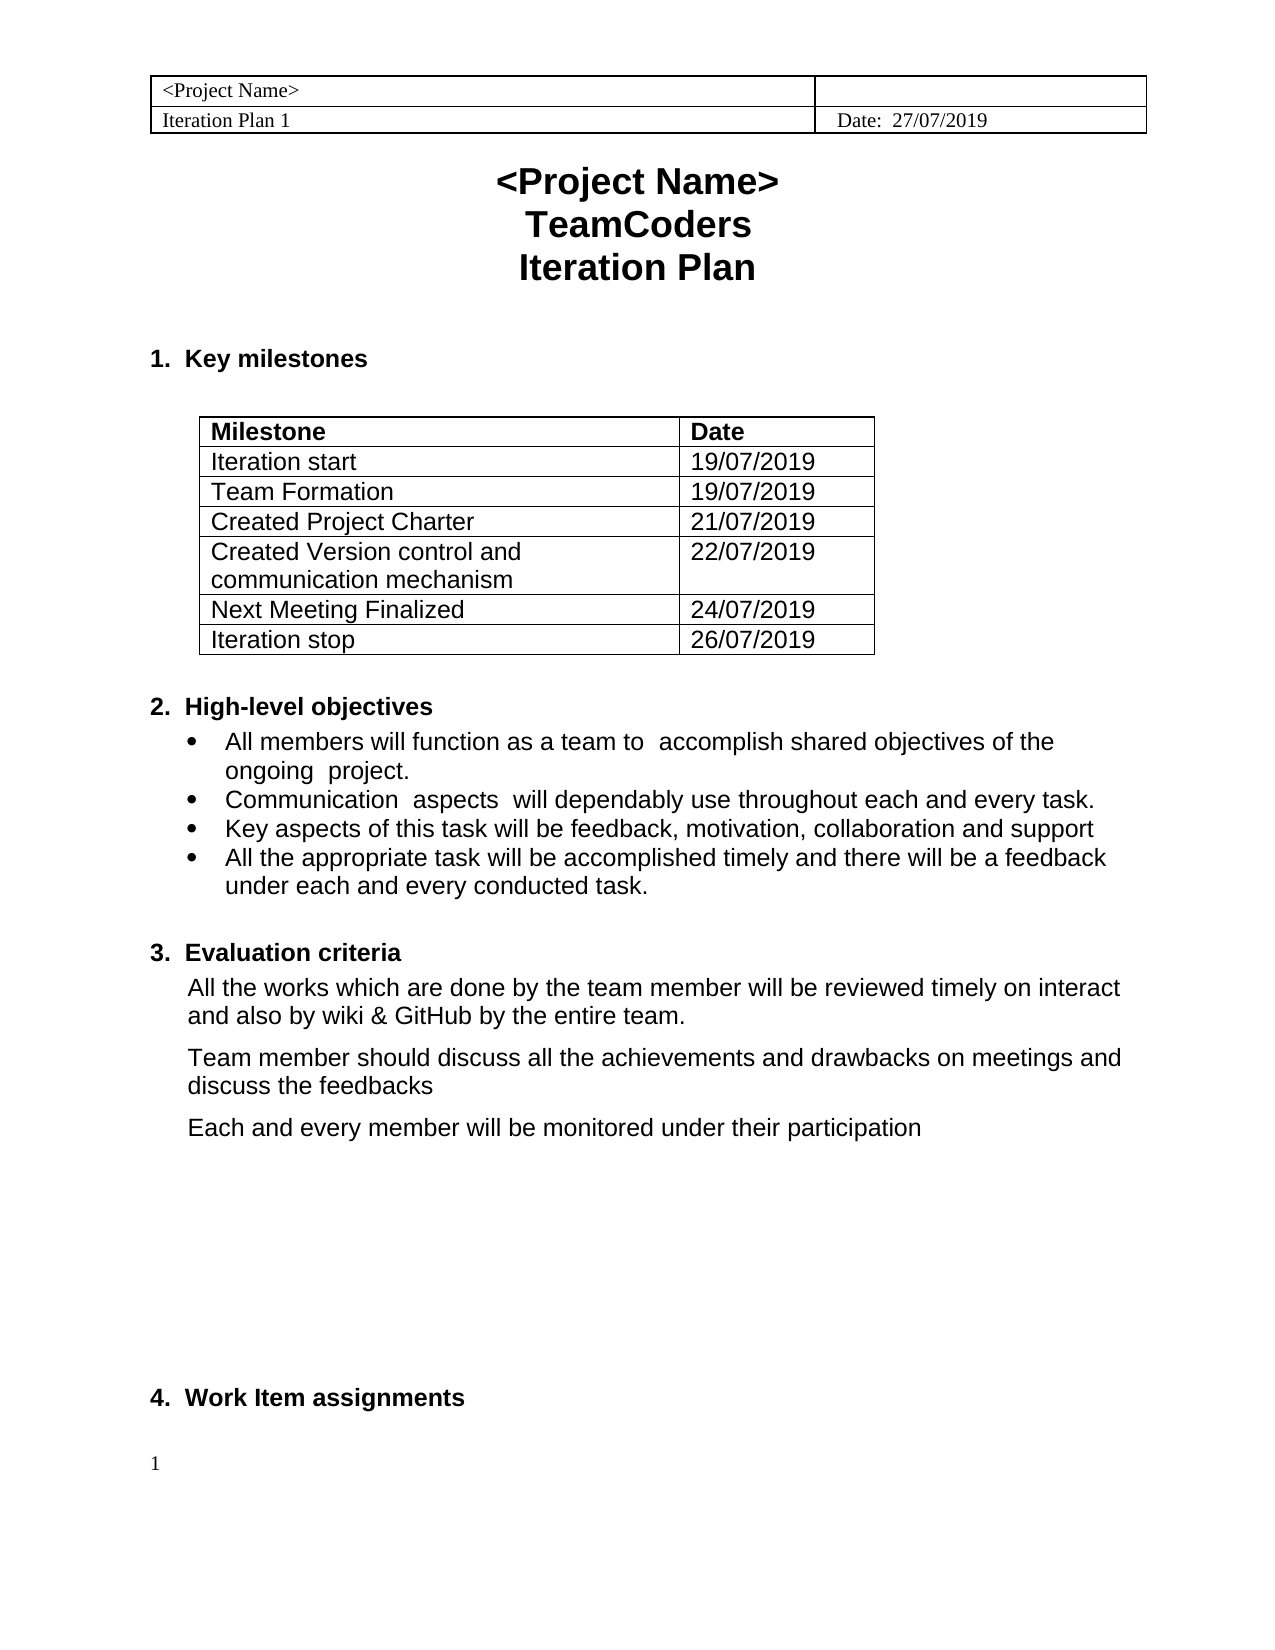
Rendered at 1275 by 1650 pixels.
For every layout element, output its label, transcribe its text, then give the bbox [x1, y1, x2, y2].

table_cell Iteration start [200, 447, 679, 476]
title Employment Management System [150, 159, 1125, 202]
table_cell Team Formation [200, 477, 679, 506]
title Iteration Plan [150, 245, 1125, 288]
text All the works which are done by the team member will be reviewed timely on interact and also by wiki & GitHub by the entire team. [187, 973, 1125, 1030]
subtitle 3. Evaluation criteria [150, 938, 1125, 966]
list All members will function as a team tooaccomplish shared objectives of the ongoingeproject. [187, 727, 1125, 785]
table_cell Next Meeting Finalized [200, 595, 679, 624]
subtitle 4. Work Item assignments [150, 1383, 1125, 1411]
table_cell Created Version control and communication mechanism [200, 537, 679, 594]
table_cell 26/07/2019 [680, 625, 874, 654]
table_cell 19/07/2019 [680, 447, 874, 476]
subtitle 1. Key milestones [150, 344, 1125, 373]
table_cell 21/07/2019 [680, 507, 874, 536]
text TeamCoders [150, 202, 1125, 245]
text Each and every member will be monitored under their participation [187, 1113, 1125, 1141]
list All the appropriate task will be accomplished timely and there will be a feedback under each and every conducted task. [187, 842, 1125, 900]
subtitle 2. High-level objectives [150, 692, 1125, 721]
list Communicationaaspectsawill dependably usetthroughout each and every task. [187, 785, 1125, 814]
table_header Milestone [200, 418, 679, 446]
table_cell Created Project Charter [200, 507, 679, 536]
table_cell 22/07/2019 [680, 537, 874, 594]
text Team member should discuss all the achievements and drawbacks on meetings and discuss the feedbacks [187, 1043, 1125, 1100]
table_cell 19/07/2019 [680, 477, 874, 506]
list Key aspects of this task will be feedback, motivation, collaboration and support [187, 814, 1125, 842]
table_cell 24/07/2019 [680, 595, 874, 624]
table_header Date [680, 418, 874, 446]
table_cell Iteration stop [200, 625, 679, 654]
